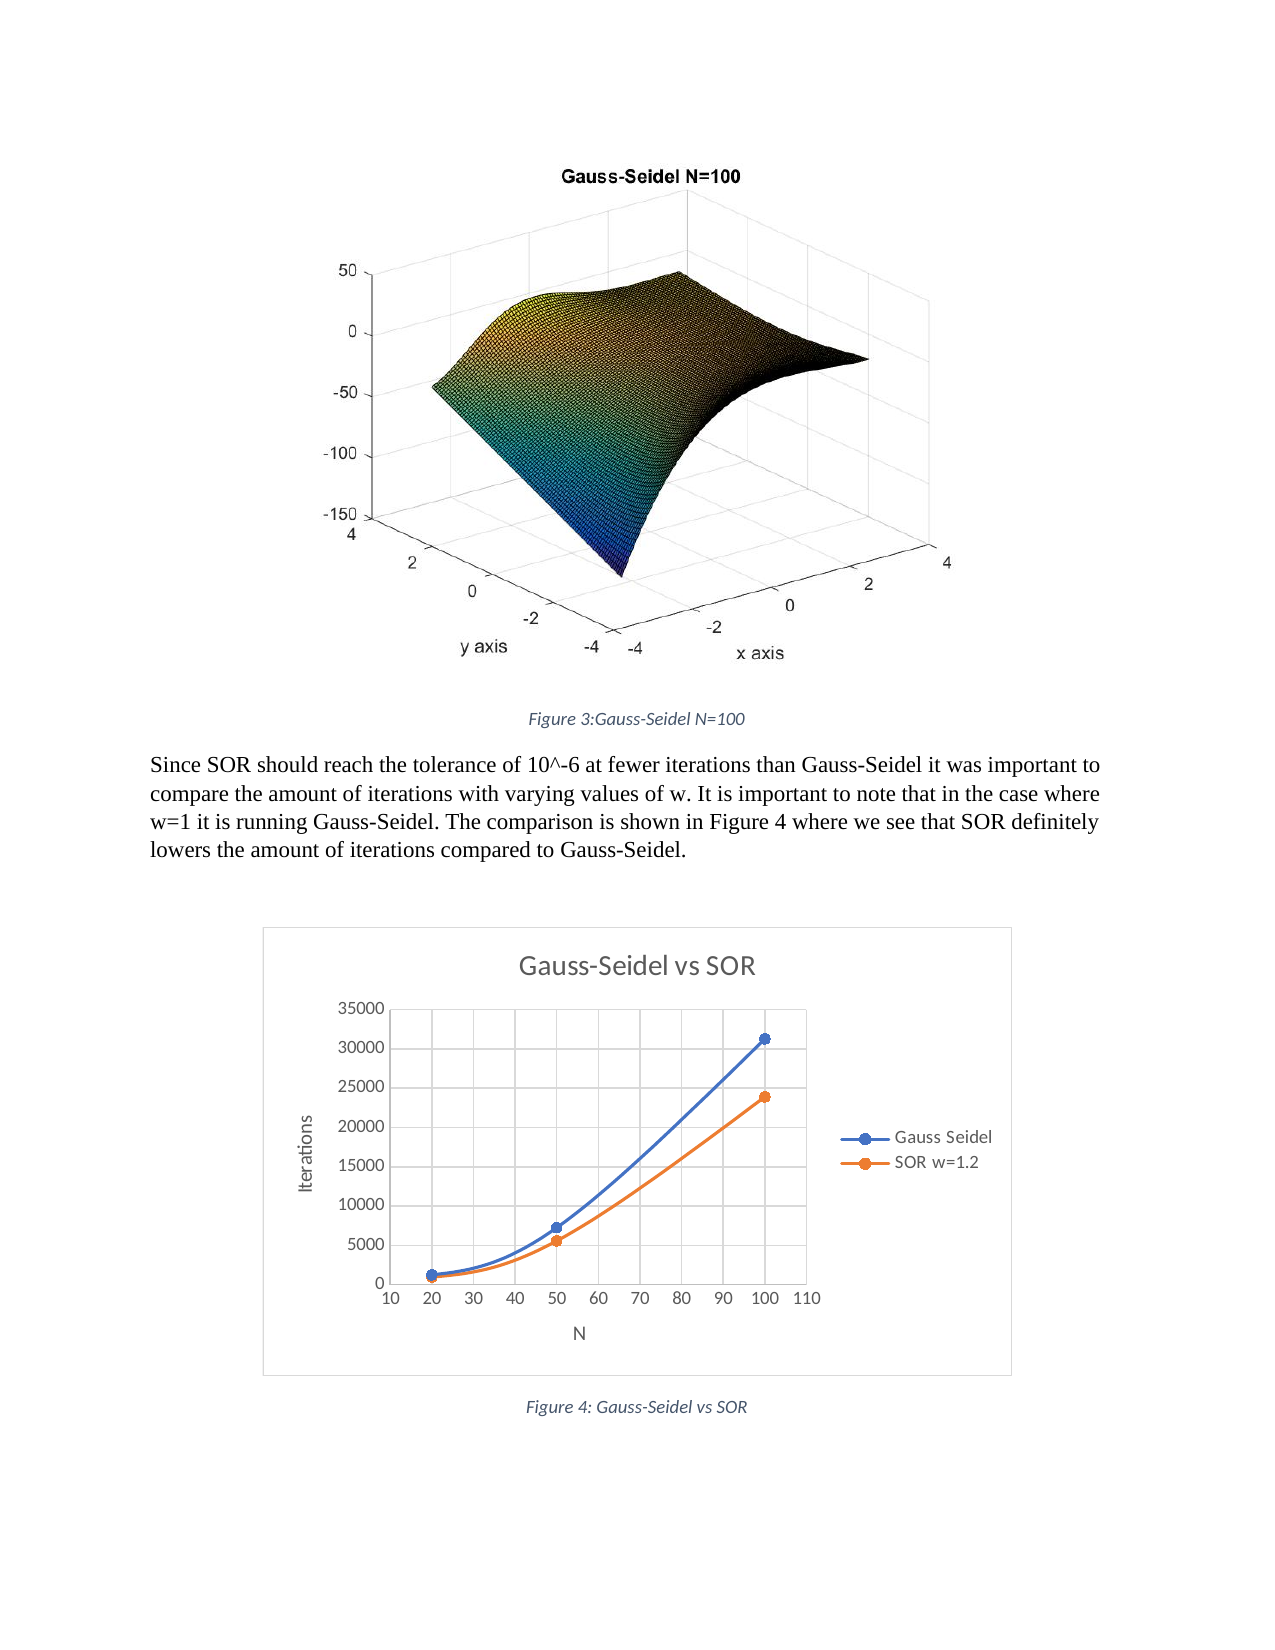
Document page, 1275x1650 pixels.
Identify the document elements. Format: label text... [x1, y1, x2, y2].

text Since SOR should reach the tolerance of 10^-6 at fewer iterations than Gauss-Seidel it was important to compare the amount of iterations with varying values of w. It is important to note that in the case where w=1 it is running Gauss-Seidel. The comparison is shown in Figure 4 where we see that SOR definitely lowers the amount of iterations compared to Gauss-Seidel. [150, 751, 1125, 863]
picture [278, 150, 997, 689]
